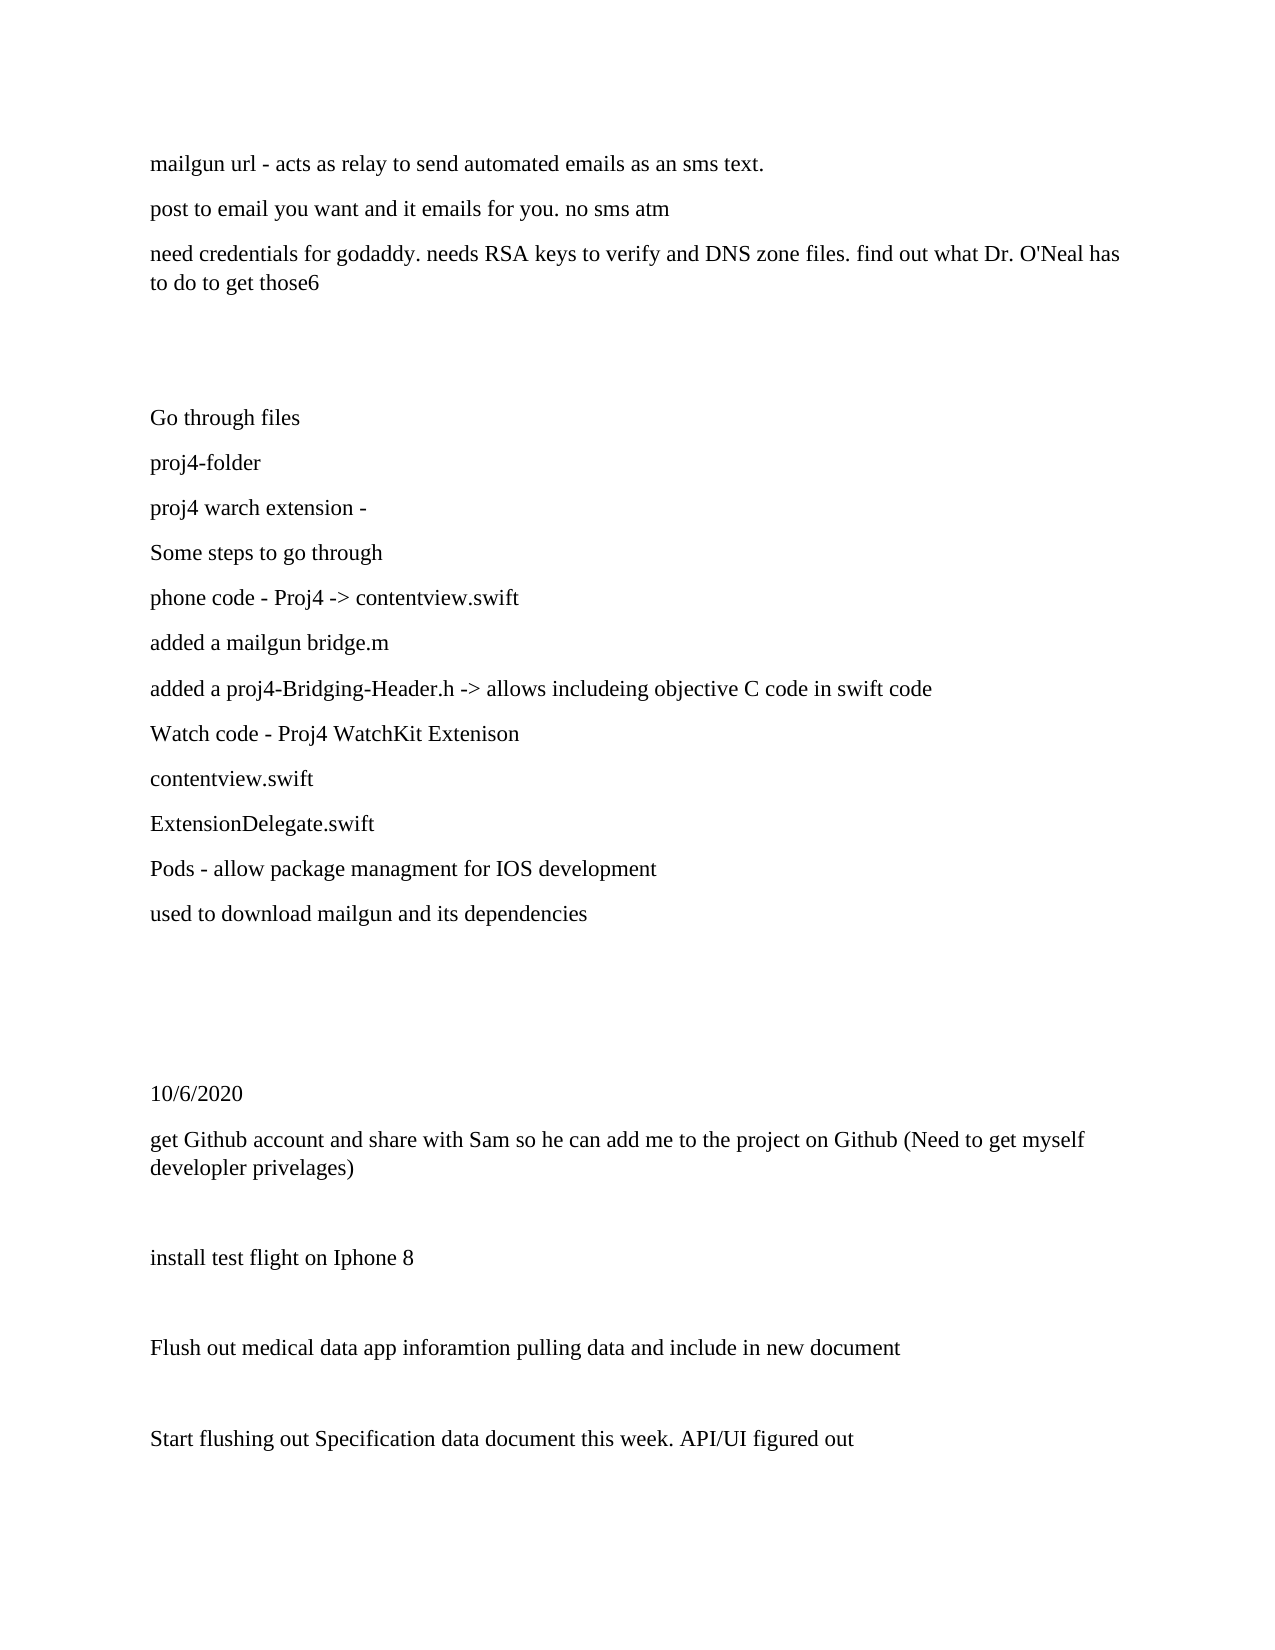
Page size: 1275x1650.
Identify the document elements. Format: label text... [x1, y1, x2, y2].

text Watch code - Proj4 WatchKit Extenison [150, 720, 1125, 746]
text mailgun url - acts as relay to send automated emails as an sms text. [150, 150, 1125, 176]
text contentview.swift [150, 765, 1125, 791]
text get Github account and share with Sam so he can add me to the project on Github (Need to get myself developler privelages) [150, 1126, 1125, 1180]
text install test flight on Iphone 8 [150, 1244, 1125, 1271]
text need credentials for godaddy. needs RSA keys to verify and DNS zone files. find out what Dr. O'Neal has to do to get those6 [150, 240, 1125, 295]
text added a mailgun bridge.m [150, 629, 1125, 656]
text Go through files [150, 404, 1125, 430]
text proj4 warch extension - [150, 494, 1125, 521]
text 10/6/2020 [150, 1081, 1125, 1107]
text used to download mailgun and its dependencies [150, 900, 1125, 926]
text phone code - Proj4 -> contentview.swift [150, 584, 1125, 611]
text Start flushing out Specification data document this week. API/UI figured out [150, 1425, 1125, 1451]
text post to email you want and it emails for you. no sms atm [150, 195, 1125, 221]
text added a proj4-Bridging-Header.h -> allows includeing objective C code in swift code [150, 674, 1125, 701]
text Flush out medical data app inforamtion pulling data and include in new document [150, 1334, 1125, 1361]
text Pods - allow package managment for IOS development [150, 855, 1125, 881]
text Some steps to go through [150, 539, 1125, 566]
text ExtensionDelegate.swift [150, 810, 1125, 836]
text proj4-folder [150, 449, 1125, 475]
